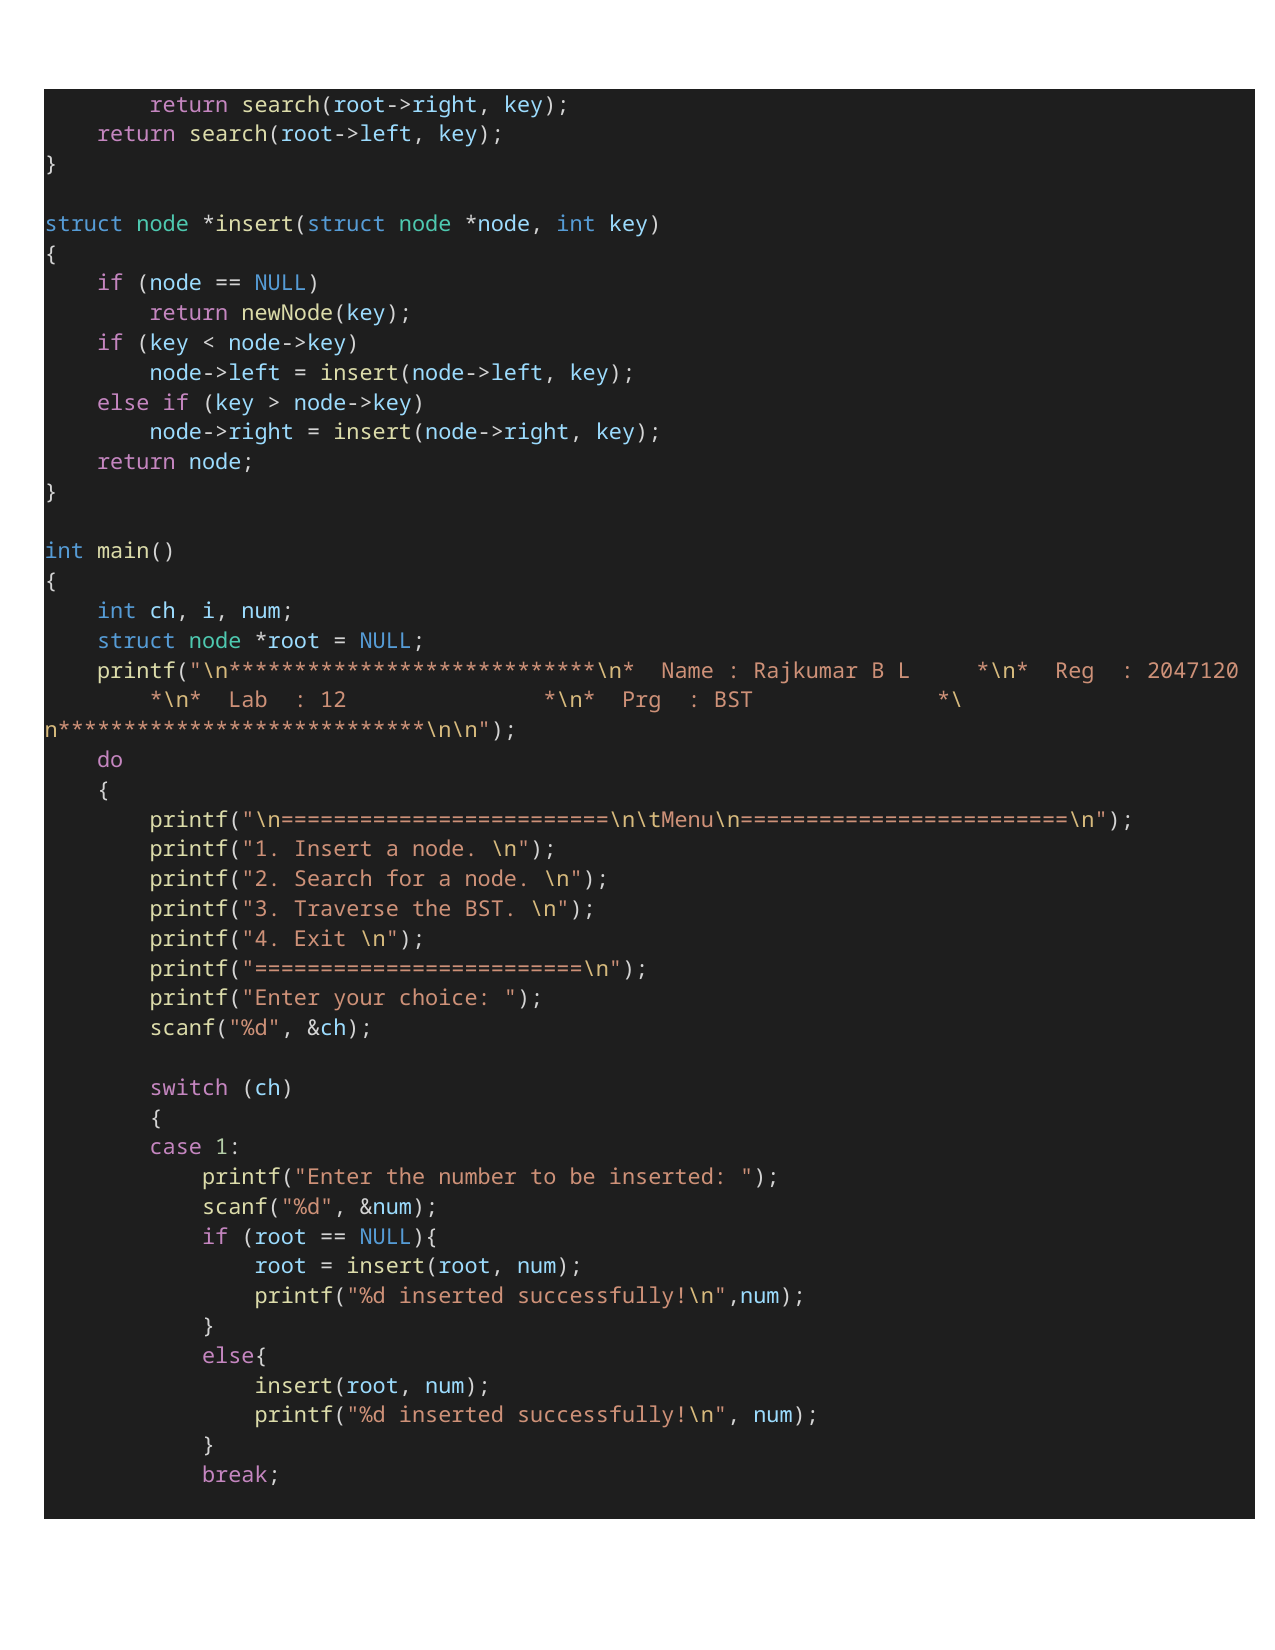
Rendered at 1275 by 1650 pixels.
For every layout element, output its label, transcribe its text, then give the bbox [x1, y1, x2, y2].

text if (node == NULL) [44, 267, 1255, 297]
text { [44, 1102, 1255, 1131]
text switch (ch) [44, 1072, 1255, 1102]
text insert(root, num); [44, 1370, 1255, 1399]
text printf("Enter the number to be inserted: "); [44, 1161, 1255, 1191]
text return search(root->right, key); [44, 89, 1255, 118]
text printf("\n=========================\n\tMenu\n=========================\n"); [44, 804, 1255, 833]
text int main() [44, 536, 1255, 565]
text printf("\n****************************\n* Name : Rajkumar B L *\n* Reg : 2047120 *\n* Lab : 12 *\n* Prg : BST *\n****************************\n\n"); [44, 655, 1255, 744]
text printf("4. Exit \n"); [44, 923, 1255, 953]
text printf("=========================\n"); [44, 953, 1255, 982]
text scanf("%d", &ch); [44, 1012, 1255, 1042]
text scanf("%d", &num); [44, 1191, 1255, 1221]
text return node; [44, 446, 1255, 476]
text return search(root->left, key); [44, 118, 1255, 148]
text { [44, 238, 1255, 267]
text printf("2. Search for a node. \n"); [44, 863, 1255, 893]
text return newNode(key); [44, 297, 1255, 327]
text printf("%d inserted successfully!\n", num); [44, 1399, 1255, 1429]
text } [44, 1310, 1255, 1340]
text node->left = insert(node->left, key); [44, 357, 1255, 387]
text printf("Enter your choice: "); [44, 982, 1255, 1012]
text } [44, 476, 1255, 506]
text else if (key > node->key) [44, 387, 1255, 416]
text if (key < node->key) [44, 327, 1255, 357]
text else{ [44, 1340, 1255, 1370]
text break; [44, 1459, 1255, 1489]
text do [44, 744, 1255, 774]
text } [44, 148, 1255, 178]
text printf("1. Insert a node. \n"); [44, 833, 1255, 863]
text printf("3. Traverse the BST. \n"); [44, 893, 1255, 923]
text printf("%d inserted successfully!\n",num); [44, 1280, 1255, 1310]
text int ch, i, num; [44, 595, 1255, 625]
text node->right = insert(node->right, key); [44, 416, 1255, 446]
text if (root == NULL){ [44, 1221, 1255, 1251]
text root = insert(root, num); [44, 1251, 1255, 1280]
text struct node *root = NULL; [44, 625, 1255, 655]
text } [44, 1429, 1255, 1459]
text { [44, 565, 1255, 595]
text { [44, 774, 1255, 804]
text case 1: [44, 1131, 1255, 1161]
text struct node *insert(struct node *node, int key) [44, 208, 1255, 238]
